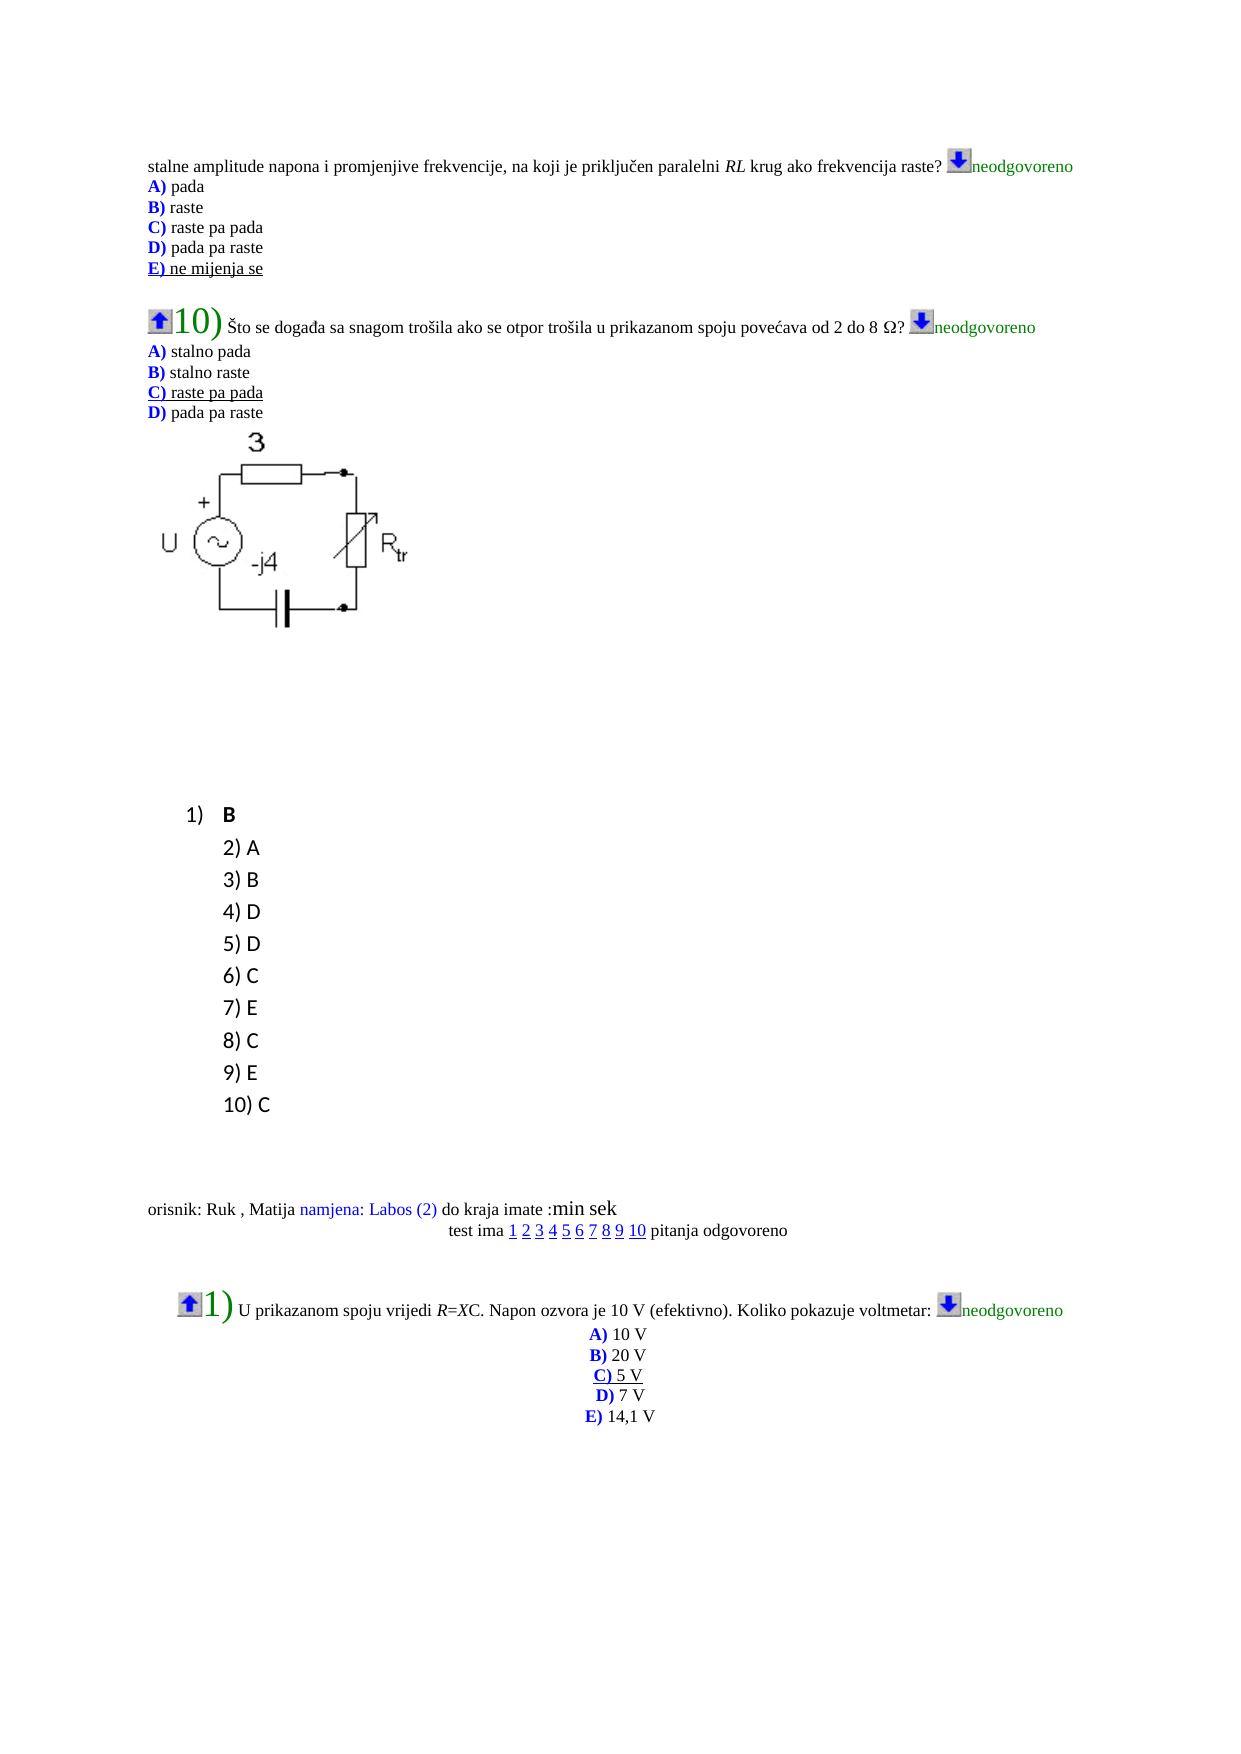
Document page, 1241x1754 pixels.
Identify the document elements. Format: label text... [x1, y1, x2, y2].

picture [909, 308, 934, 334]
picture [946, 147, 972, 173]
list B 2) A 3) B 4) D 5) D 6) C 7) E 8) C 9) E 10) C [185, 800, 1093, 1118]
picture [147, 308, 173, 334]
text test ima 1 2 3 4 5 6 7 8 9 10 pitanja odgovoreno 1) U prikazanom spoju vrijedi R=XC. Napon ozvora je 10 V (efektivno). Koliko pokazuje voltmetar: neodgovoreno [148, 1220, 1093, 1324]
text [148, 148, 1093, 633]
picture [936, 1291, 962, 1317]
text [148, 1324, 1093, 1426]
text orisnik: Ruk , Matija namjena: Labos (2) do kraja imate :min sek [148, 1196, 1093, 1220]
picture [147, 422, 428, 634]
picture [177, 1291, 203, 1317]
